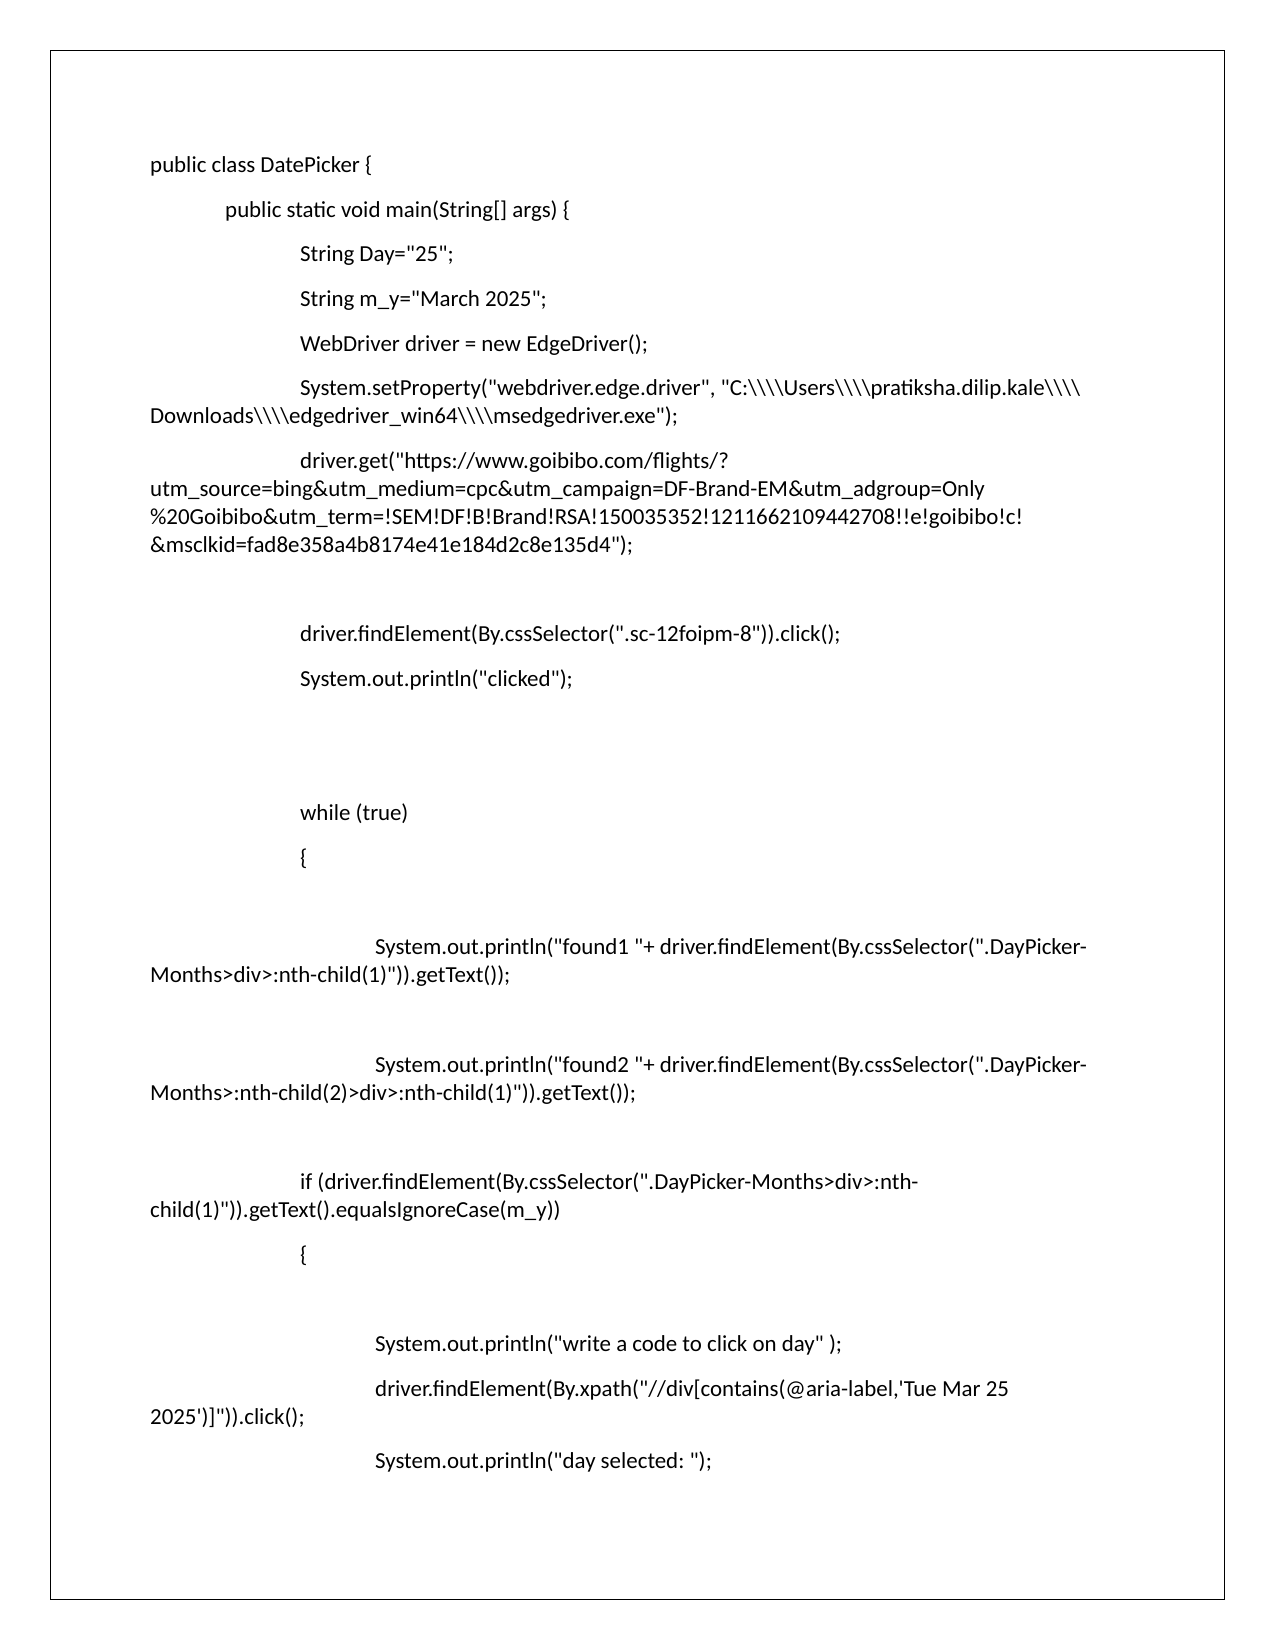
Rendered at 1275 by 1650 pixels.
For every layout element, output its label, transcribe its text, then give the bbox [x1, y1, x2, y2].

text driver.findElement(By.cssSelector(".sc-12foipm-8")).click(); [150, 619, 1125, 648]
text String Day="25"; [150, 239, 1125, 267]
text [150, 1329, 1125, 1357]
text System.out.println("found1 "+ driver.findElement(By.cssSelector(".DayPicker-Months>div>:nth-child(1)")).getText()); [150, 932, 1125, 988]
text System.out.println("day selected: "); [150, 1447, 1125, 1475]
text String m_y="March 2025"; [150, 284, 1125, 312]
text while (true) [150, 798, 1125, 826]
text System.out.println("found2 "+ driver.findElement(By.cssSelector(".DayPicker-Months>:nth-child(2)>div>:nth-child(1)")).getText()); [150, 1050, 1125, 1106]
text public class DatePicker { [150, 150, 1125, 178]
text System.setProperty("webdriver.edge.driver", "C:\\\\Users\\\\pratiksha.dilip.kale\\\\Downloads\\\\edgedriver_win64\\\\msedgedriver.exe"); [150, 373, 1125, 429]
text driver.get("https://www.goibibo.com/flights/?utm_source=bing&utm_medium=cpc&utm_campaign=DF-Brand-EM&utm_adgroup=Only%20Goibibo&utm_term=!SEM!DF!B!Brand!RSA!150035352!1211662109442708!!e!goibibo!c!&msclkid=fad8e358a4b8174e41e184d2c8e135d4"); [150, 446, 1125, 558]
text { [150, 843, 1125, 871]
text { [150, 1240, 1125, 1268]
text WebDriver driver = new EdgeDriver(); [150, 329, 1125, 357]
text public static void main(String[] args) { [150, 195, 1125, 223]
text driver.findElement(By.xpath("//div[contains(@aria-label,'Tue Mar 25 2025')]")).click(); [150, 1374, 1125, 1430]
text System.out.println("clicked"); [150, 664, 1125, 692]
text if (driver.findElement(By.cssSelector(".DayPicker-Months>div>:nth-child(1)")).getText().equalsIgnoreCase(m_y)) [150, 1167, 1125, 1223]
